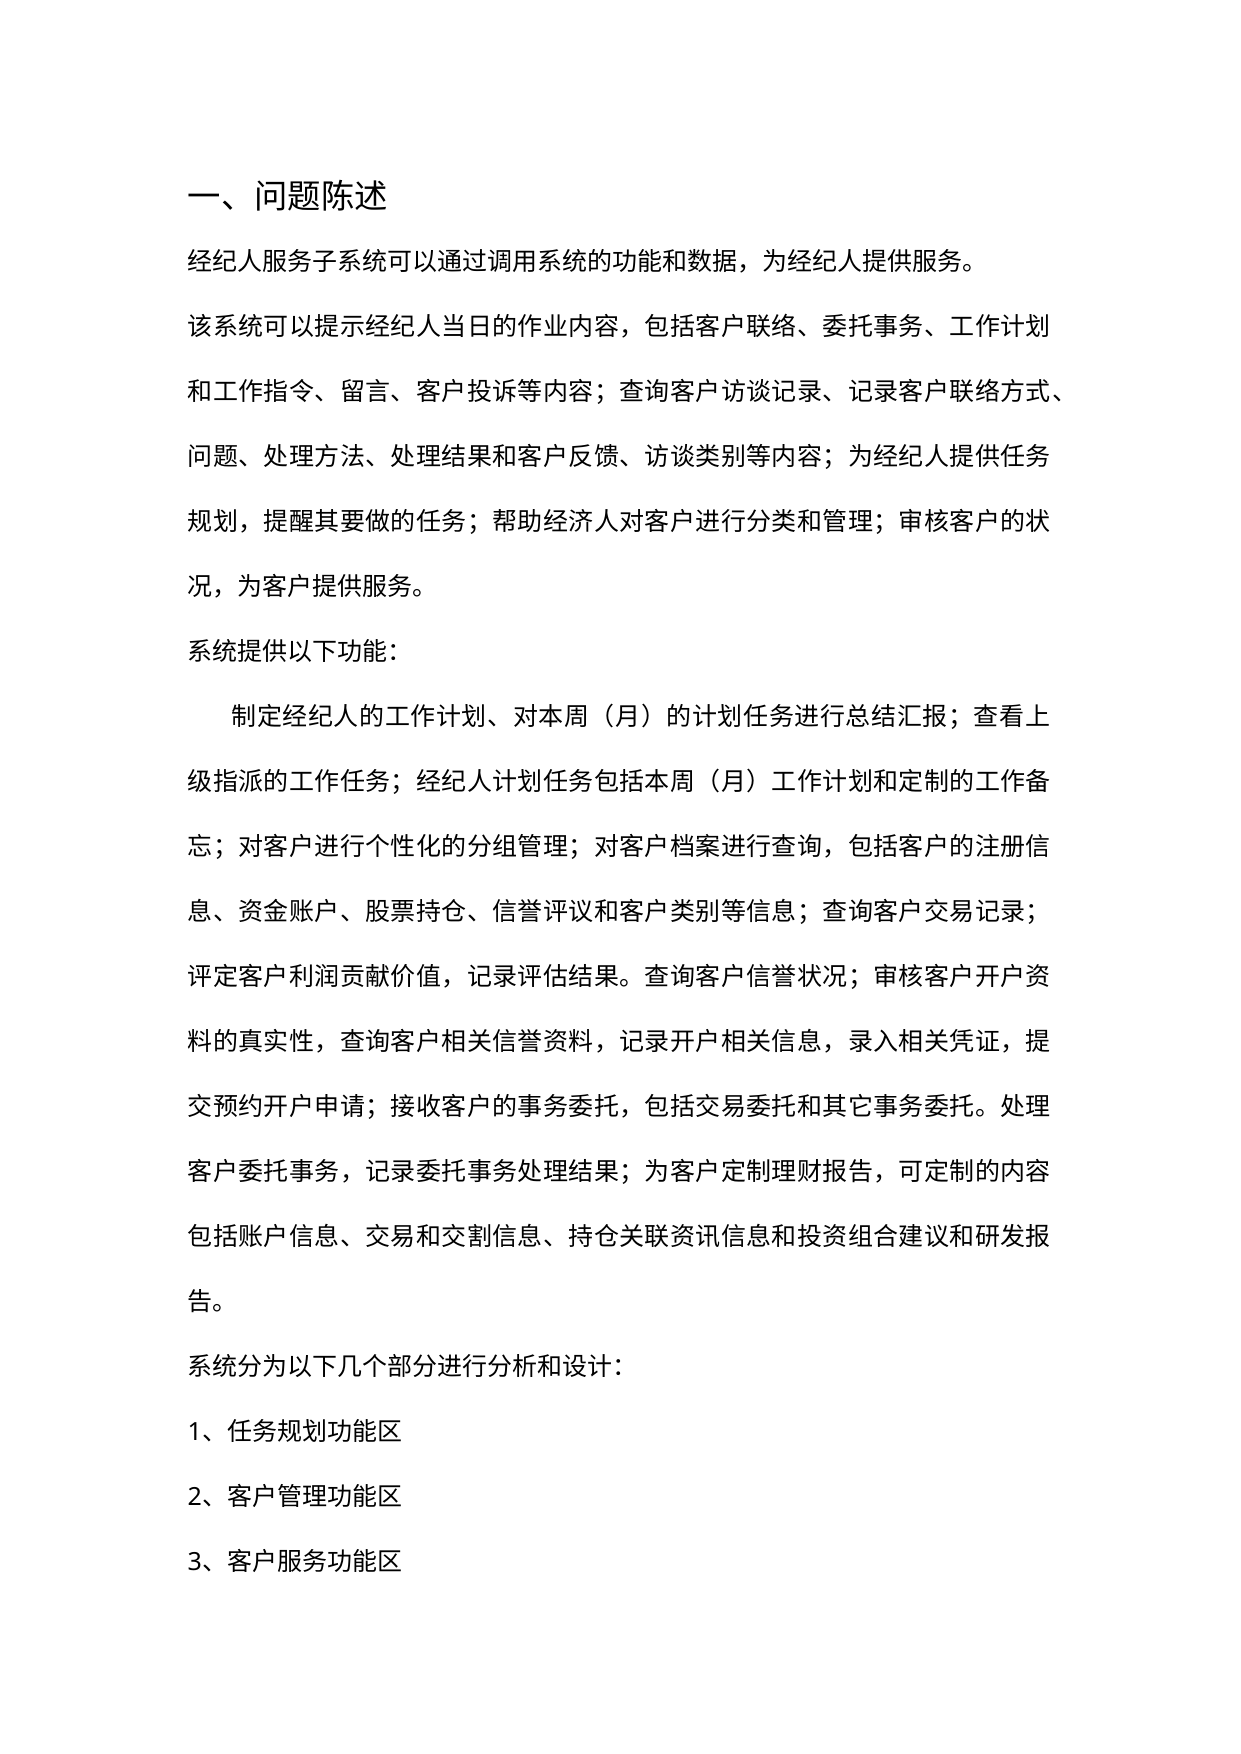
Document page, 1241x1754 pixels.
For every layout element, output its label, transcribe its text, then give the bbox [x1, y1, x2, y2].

text 经纪人服务子系统可以通过调用系统的功能和数据，为经纪人提供服务。 [187, 227, 1053, 292]
text 该系统可以提示经纪人当日的作业内容，包括客户联络、委托事务、工作计划和工作指令、留言、客户投诉等内容；查询客户访谈记录、记录客户联络方式、问题、处理方法、处理结果和客户反馈、访谈类别等内容；为经纪人提供任务规划，提醒其要做的任务；帮助经济人对客户进行分类和管理；审核客户的状况，为客户提供服务。 [187, 292, 1053, 617]
text 3、客户服务功能区 [187, 1527, 1053, 1592]
text 2、客户管理功能区 [187, 1462, 1053, 1527]
text 1、任务规划功能区 [187, 1397, 1053, 1462]
text 一、问题陈述 [187, 162, 1053, 227]
text 制定经纪人的工作计划、对本周（月）的计划任务进行总结汇报；查看上级指派的工作任务；经纪人计划任务包括本周（月）工作计划和定制的工作备忘；对客户进行个性化的分组管理；对客户档案进行查询，包括客户的注册信息、资金账户、股票持仓、信誉评议和客户类别等信息；查询客户交易记录；评定客户利润贡献价值，记录评估结果。查询客户信誉状况；审核客户开户资料的真实性，查询客户相关信誉资料，记录开户相关信息，录入相关凭证，提交预约开户申请；接收客户的事务委托，包括交易委托和其它事务委托。处理客户委托事务，记录委托事务处理结果；为客户定制理财报告，可定制的内容包括账户信息、交易和交割信息、持仓关联资讯信息和投资组合建议和研发报告。 [187, 682, 1053, 1332]
text 系统分为以下几个部分进行分析和设计： [187, 1332, 1053, 1397]
text 系统提供以下功能： [187, 617, 1053, 682]
